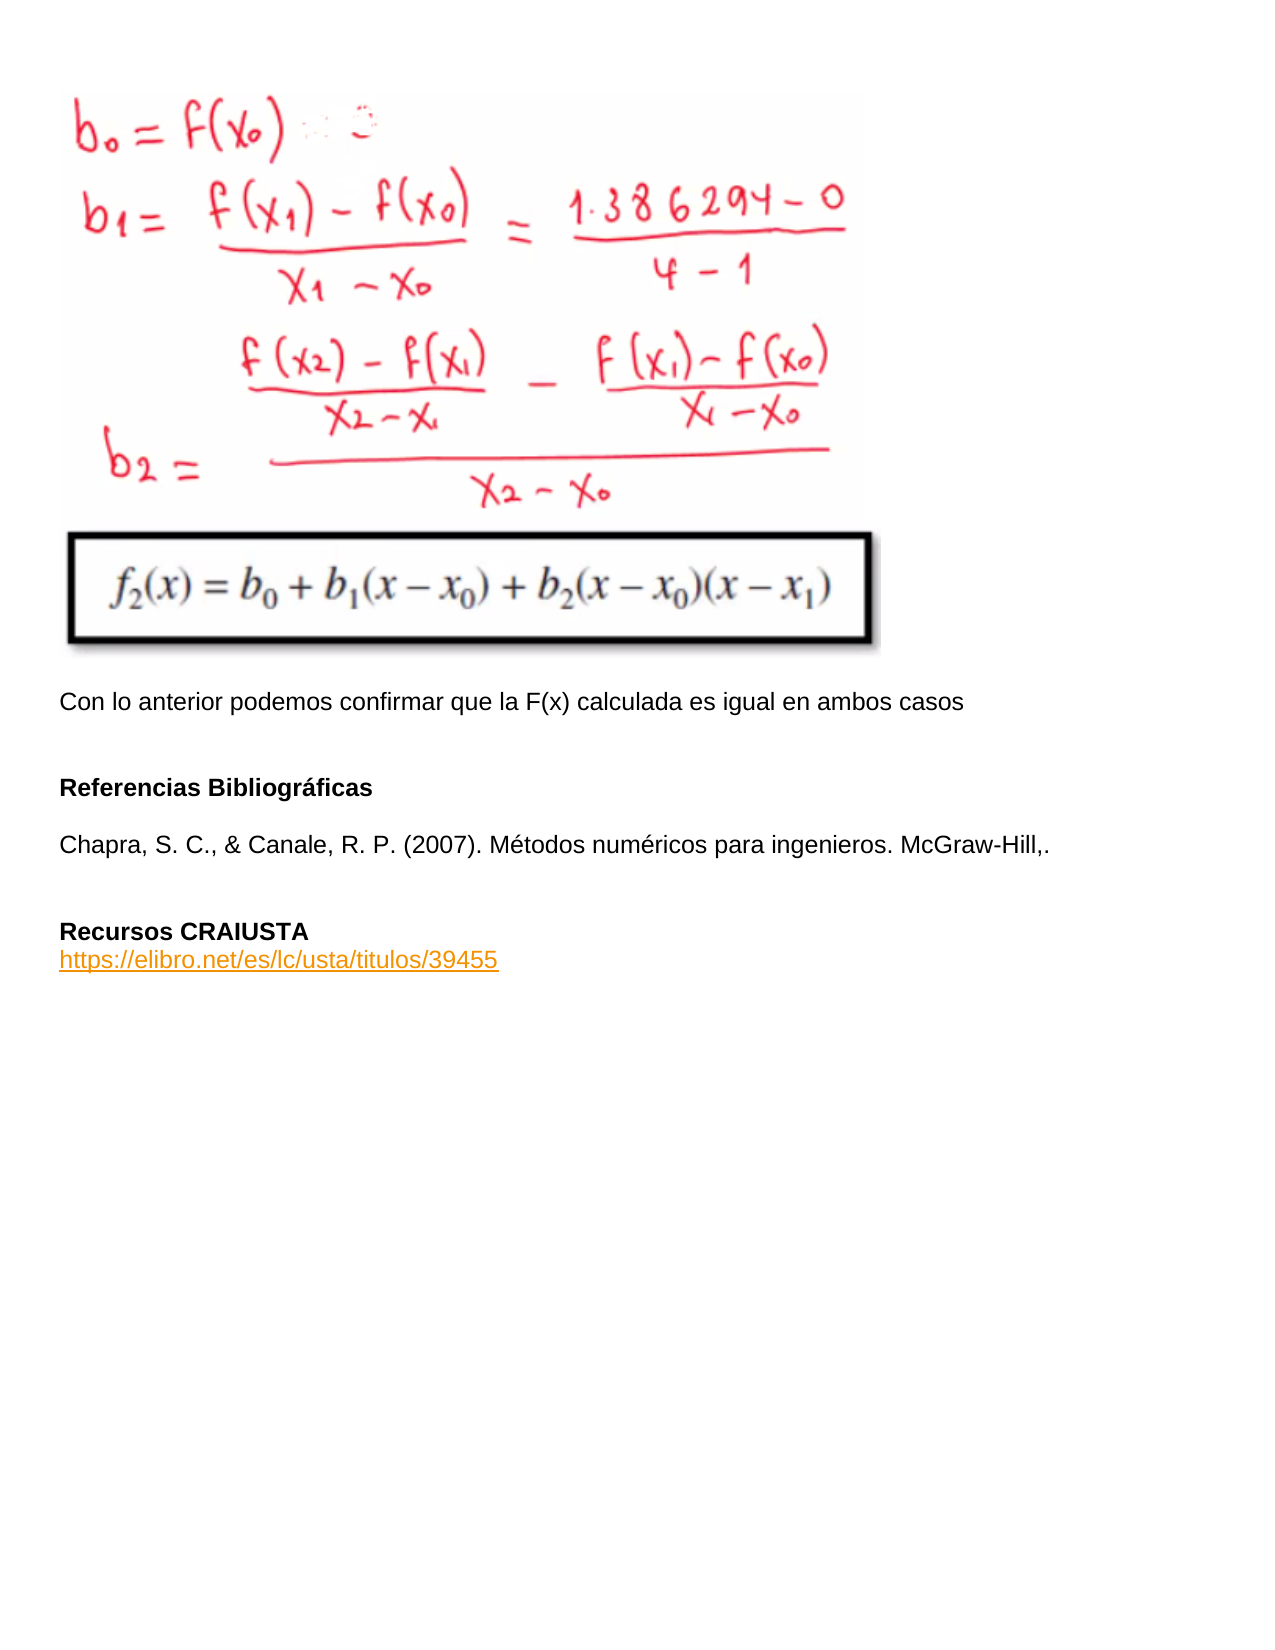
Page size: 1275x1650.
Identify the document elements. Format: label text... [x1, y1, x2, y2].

text Referencias Bibliográficas [59, 773, 1245, 802]
text Recursos CRAIUSTA [59, 917, 1245, 946]
text https://elibro.net/es/lc/usta/titulos/39455 [59, 946, 1245, 974]
picture [59, 87, 881, 658]
text Chapra, S. C., & Canale, R. P. (2007). Métodos numéricos para ingenieros. McGraw-Hill,. [59, 831, 1245, 859]
text Con lo anterior podemos confirmar que la F(x) calculada es igual en ambos casos [59, 687, 1245, 716]
